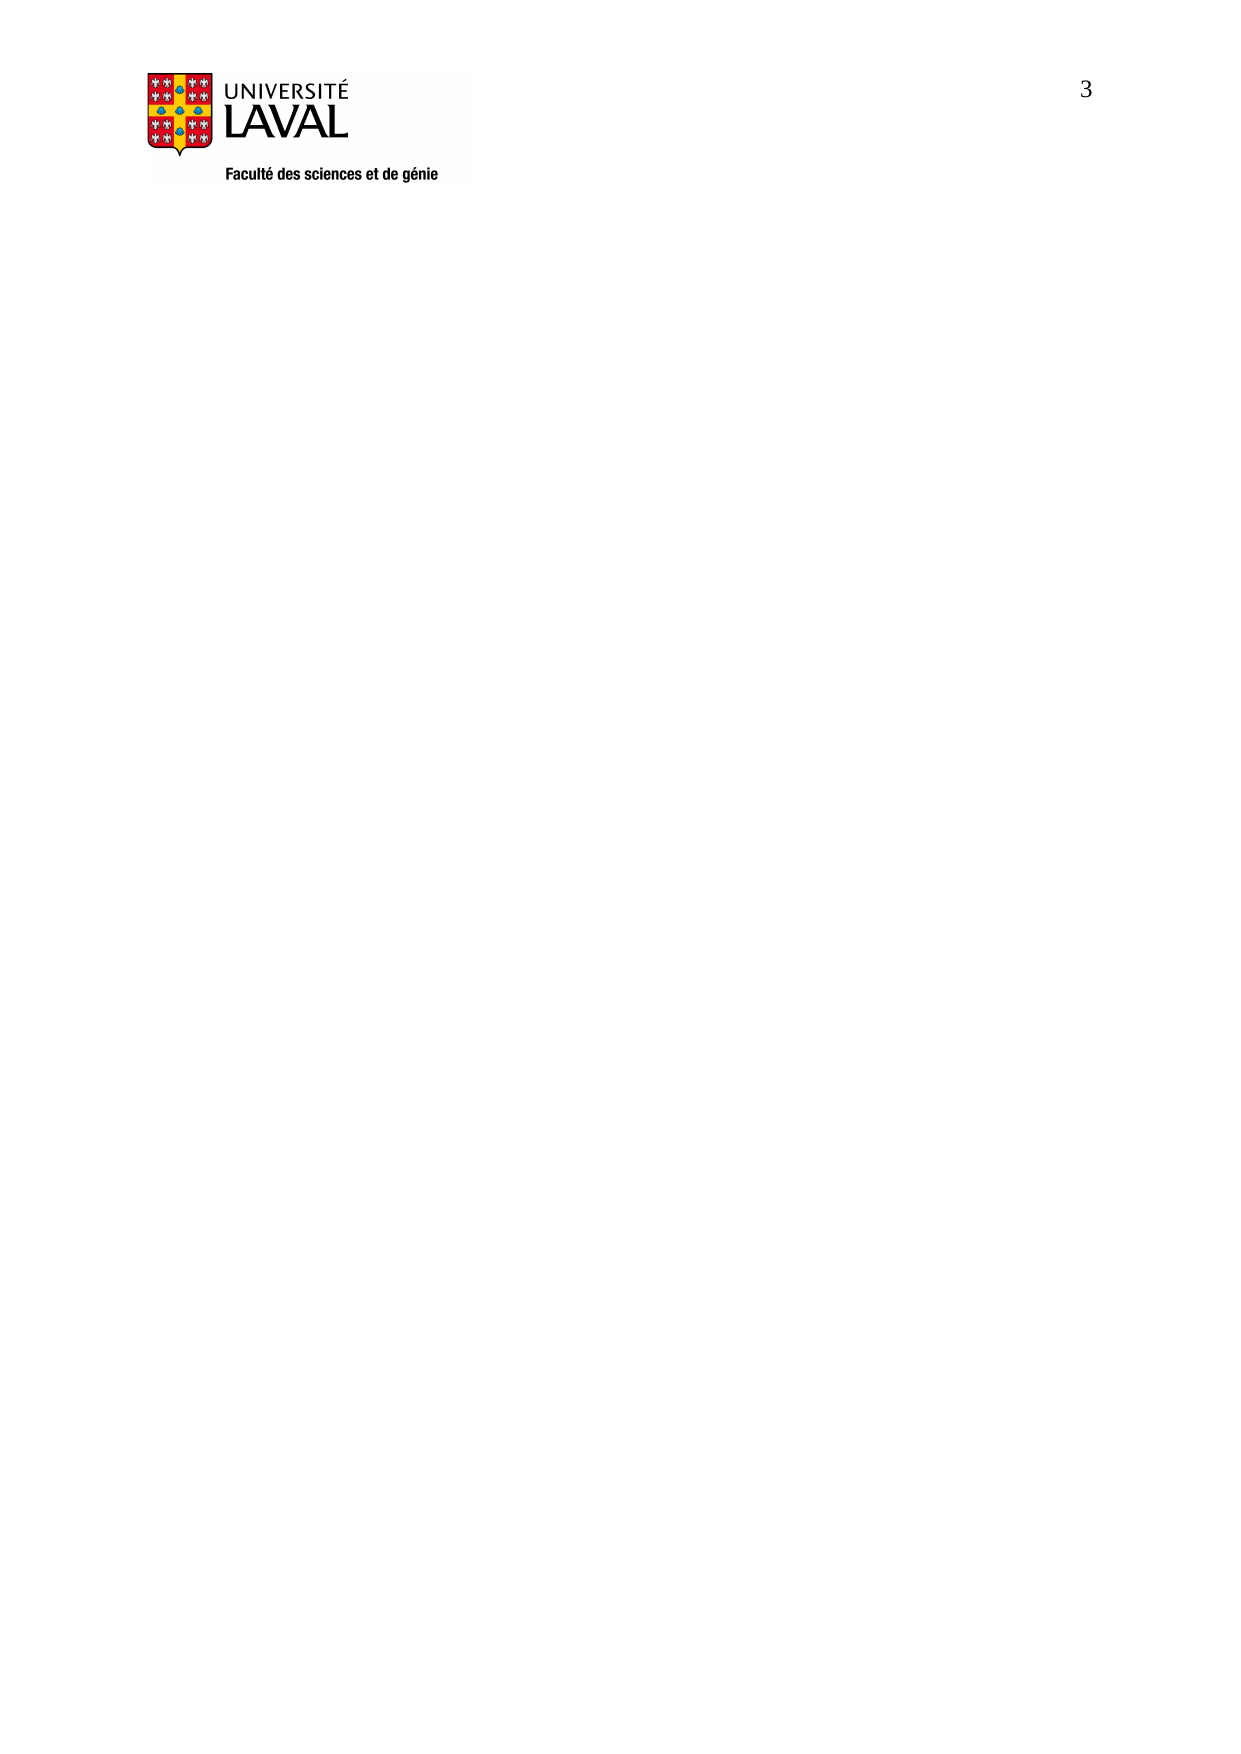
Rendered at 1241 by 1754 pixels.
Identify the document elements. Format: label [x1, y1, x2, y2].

picture [147, 73, 474, 187]
